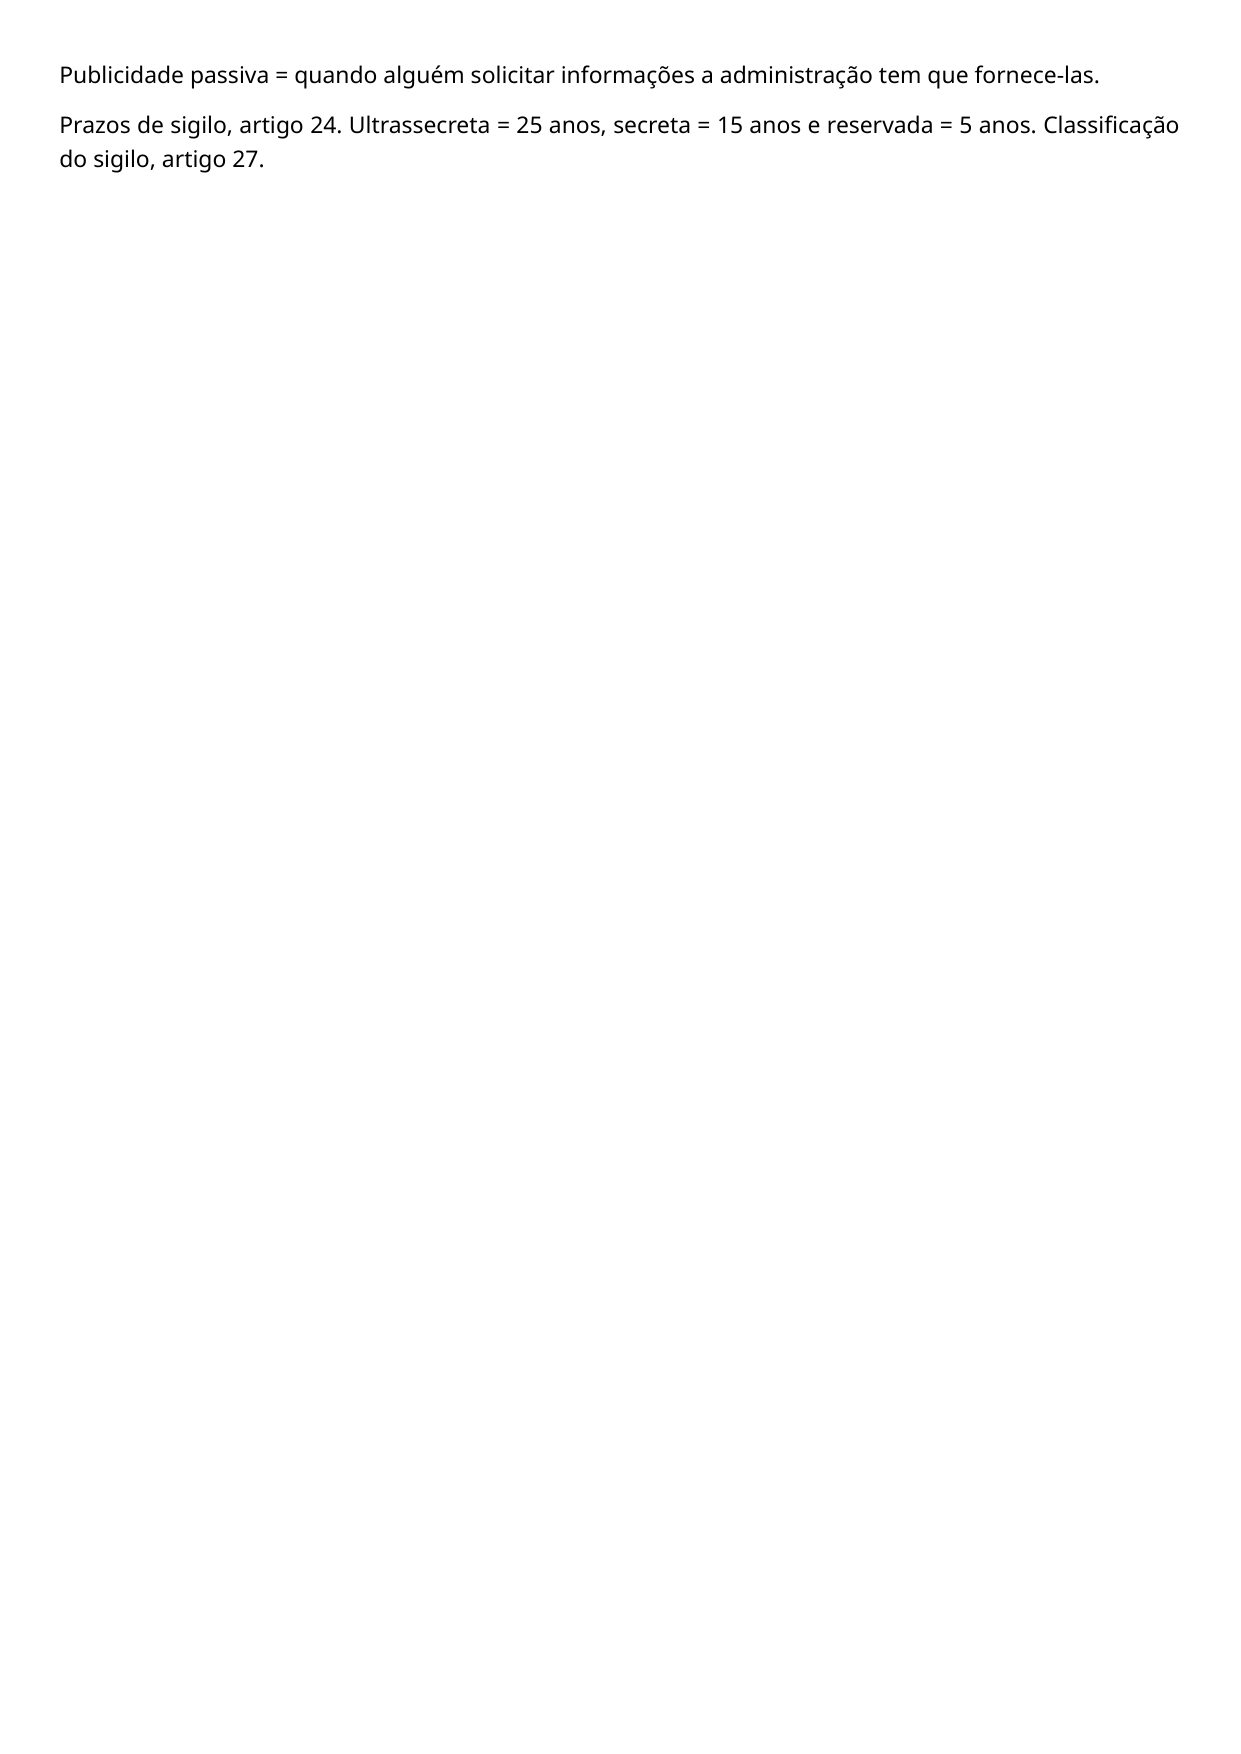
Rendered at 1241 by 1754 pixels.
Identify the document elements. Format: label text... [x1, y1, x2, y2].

text Publicidade passiva = quando alguém solicitar informações a administração tem que fornece-las. [59, 59, 1181, 90]
text Prazos de sigilo, artigo 24. Ultrassecreta = 25 anos, secreta = 15 anos e reservada = 5 anos. Classificação do sigilo, artigo 27. [59, 109, 1181, 174]
